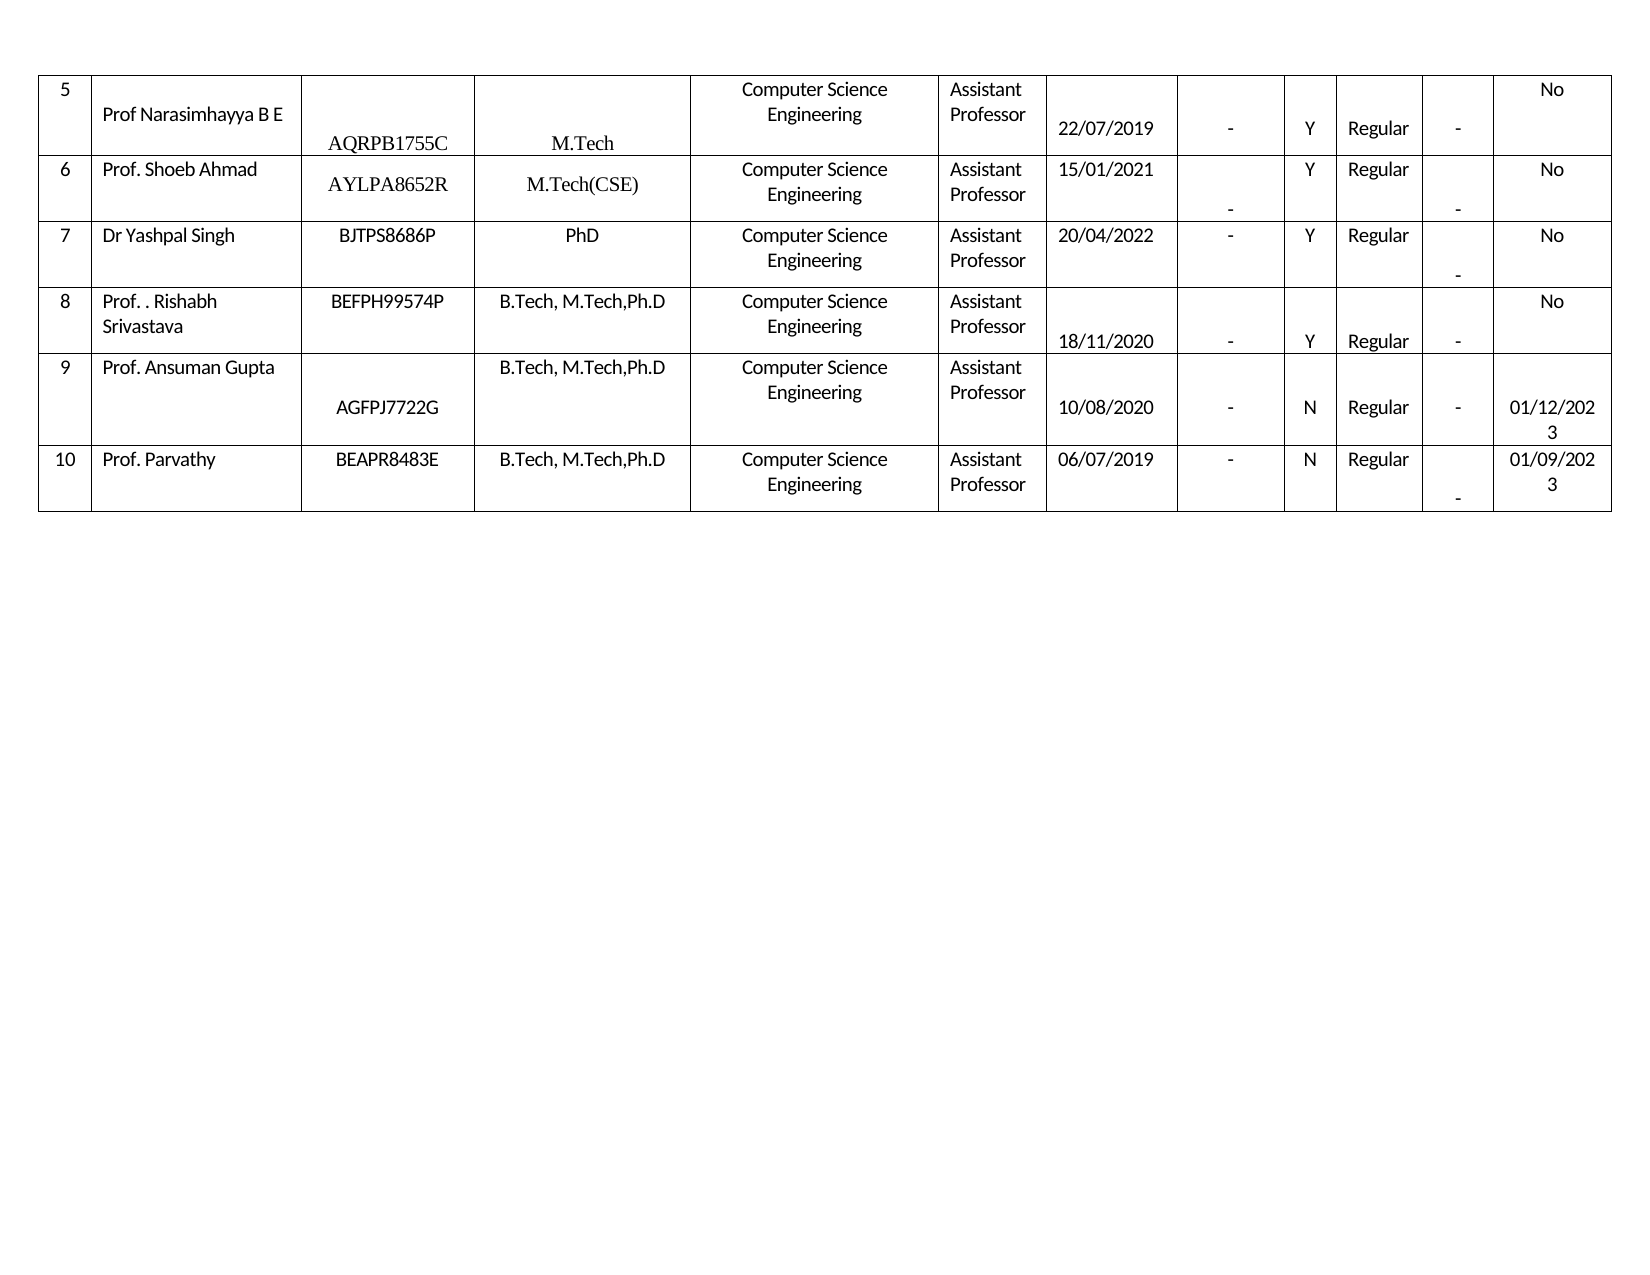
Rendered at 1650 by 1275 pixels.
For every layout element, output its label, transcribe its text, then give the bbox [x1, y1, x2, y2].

table_cell - [1423, 156, 1493, 221]
table_cell Computer Science Engineering [691, 288, 938, 353]
table_cell Prof Narasimhayya B E [92, 76, 301, 155]
table_cell - [1423, 76, 1493, 155]
table_cell Computer Science Engineering [691, 354, 938, 445]
table_cell Assistant Professor [939, 156, 1046, 221]
table_cell Prof. . Rishabh Srivastava [92, 288, 301, 353]
table_cell B.Tech, M.Tech,Ph.D [475, 288, 690, 353]
table_cell No [1494, 222, 1611, 287]
table_cell 10/08/2020 [1047, 354, 1177, 445]
table_cell - [1178, 156, 1284, 221]
table_cell No [1494, 156, 1611, 221]
table_cell 5 [39, 76, 91, 155]
table_cell Assistant Professor [939, 446, 1046, 511]
table_cell AYLPA8652R [302, 156, 474, 221]
table_cell B.Tech, M.Tech,Ph.D [475, 354, 690, 445]
table_cell 9 [39, 354, 91, 445]
table_cell Assistant Professor [939, 288, 1046, 353]
table_cell Computer Science Engineering [691, 446, 938, 511]
table_cell N [1285, 446, 1336, 511]
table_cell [691, 76, 938, 155]
table_cell 22/07/2019 [1047, 76, 1177, 155]
table_cell Assistant Professor [939, 222, 1046, 287]
table_cell Y [1285, 288, 1336, 353]
table_cell 15/01/2021 [1047, 156, 1177, 221]
table_cell 8 [39, 288, 91, 353]
table_cell 06/07/2019 [1047, 446, 1177, 511]
table_cell Regular [1337, 76, 1422, 155]
table_cell No [1494, 76, 1611, 155]
table_cell 01/12/2023 [1494, 354, 1611, 445]
table_cell Prof. Ansuman Gupta [92, 354, 301, 445]
table_cell AQRPB1755C [302, 76, 474, 155]
table_cell - [1423, 288, 1493, 353]
table_cell AGFPJ7722G [302, 354, 474, 445]
table_cell M.Tech [475, 76, 690, 155]
table_cell Regular [1337, 446, 1422, 511]
table_cell Regular [1337, 156, 1422, 221]
table_cell - [1178, 222, 1284, 287]
table_cell - [1178, 76, 1284, 155]
table_cell BEFPH99574P [302, 288, 474, 353]
table_cell 6 [39, 156, 91, 221]
table_cell - [1423, 446, 1493, 511]
table_cell BJTPS8686P [302, 222, 474, 287]
table_cell Prof. Parvathy [92, 446, 301, 511]
table_cell Prof. Shoeb Ahmad [92, 156, 301, 221]
table_cell Assistant Professor [939, 354, 1046, 445]
table_cell Regular [1337, 222, 1422, 287]
table_cell BEAPR8483E [302, 446, 474, 511]
table_cell Dr Yashpal Singh [92, 222, 301, 287]
table_cell 7 [39, 222, 91, 287]
table_cell N [1285, 354, 1336, 445]
table_cell Computer Science Engineering [691, 222, 938, 287]
table_cell - [1178, 446, 1284, 511]
table_cell Y [1285, 222, 1336, 287]
table_cell Y [1285, 76, 1336, 155]
table_cell PhD [475, 222, 690, 287]
table_cell - [1178, 288, 1284, 353]
table_cell 18/11/2020 [1047, 288, 1177, 353]
table_cell - [1423, 222, 1493, 287]
table_cell - [1423, 354, 1493, 445]
table_cell 01/09/2023 [1494, 446, 1611, 511]
table_cell M.Tech(CSE) [475, 156, 690, 221]
table_cell B.Tech, M.Tech,Ph.D [475, 446, 690, 511]
table_cell Assistant Professor [939, 76, 1046, 155]
table_cell Y [1285, 156, 1336, 221]
table_cell 10 [39, 446, 91, 511]
table_cell Regular [1337, 288, 1422, 353]
table_cell Regular [1337, 354, 1422, 445]
table_cell - [1178, 354, 1284, 445]
table_cell Computer Science Engineering [691, 156, 938, 221]
table_cell No [1494, 288, 1611, 353]
table_cell 20/04/2022 [1047, 222, 1177, 287]
